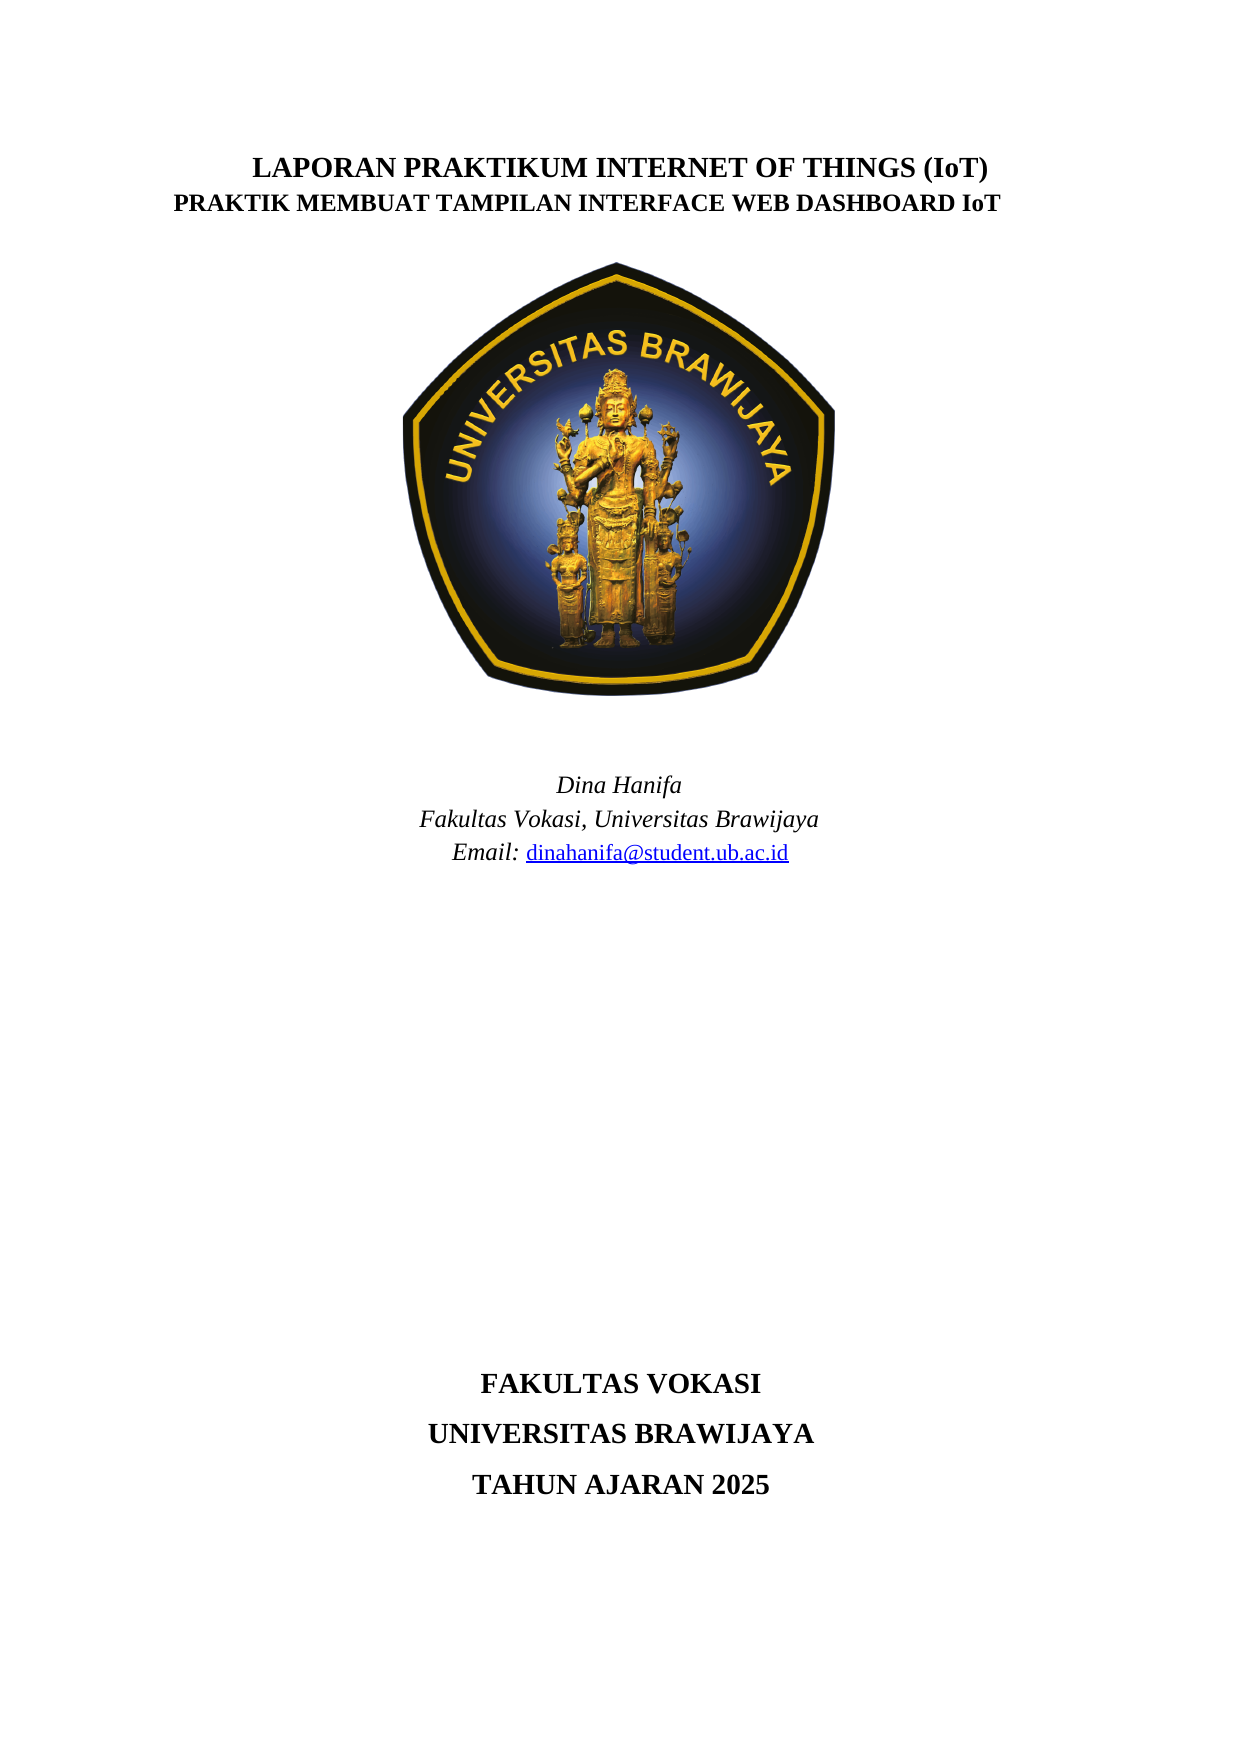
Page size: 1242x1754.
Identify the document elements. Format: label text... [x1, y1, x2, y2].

text Fakultas Vokasi, Universitas Brawijaya Email: dinahanifa@student.ub.ac.id [391, 804, 850, 865]
picture [402, 262, 835, 696]
title LAPORAN PRAKTIKUM INTERNET OF THINGS (IoT) PRAKTIK MEMBUAT TAMPILAN INTERFACE WEB DASHBOARD IoT [173, 150, 1094, 217]
text Dina Hanifa [148, 771, 1093, 799]
title FAKULTAS VOKASI [148, 1366, 1094, 1400]
title TAHUN AJARAN 2025 [148, 1467, 1094, 1501]
title UNIVERSITAS BRAWIJAYA [148, 1417, 1094, 1450]
